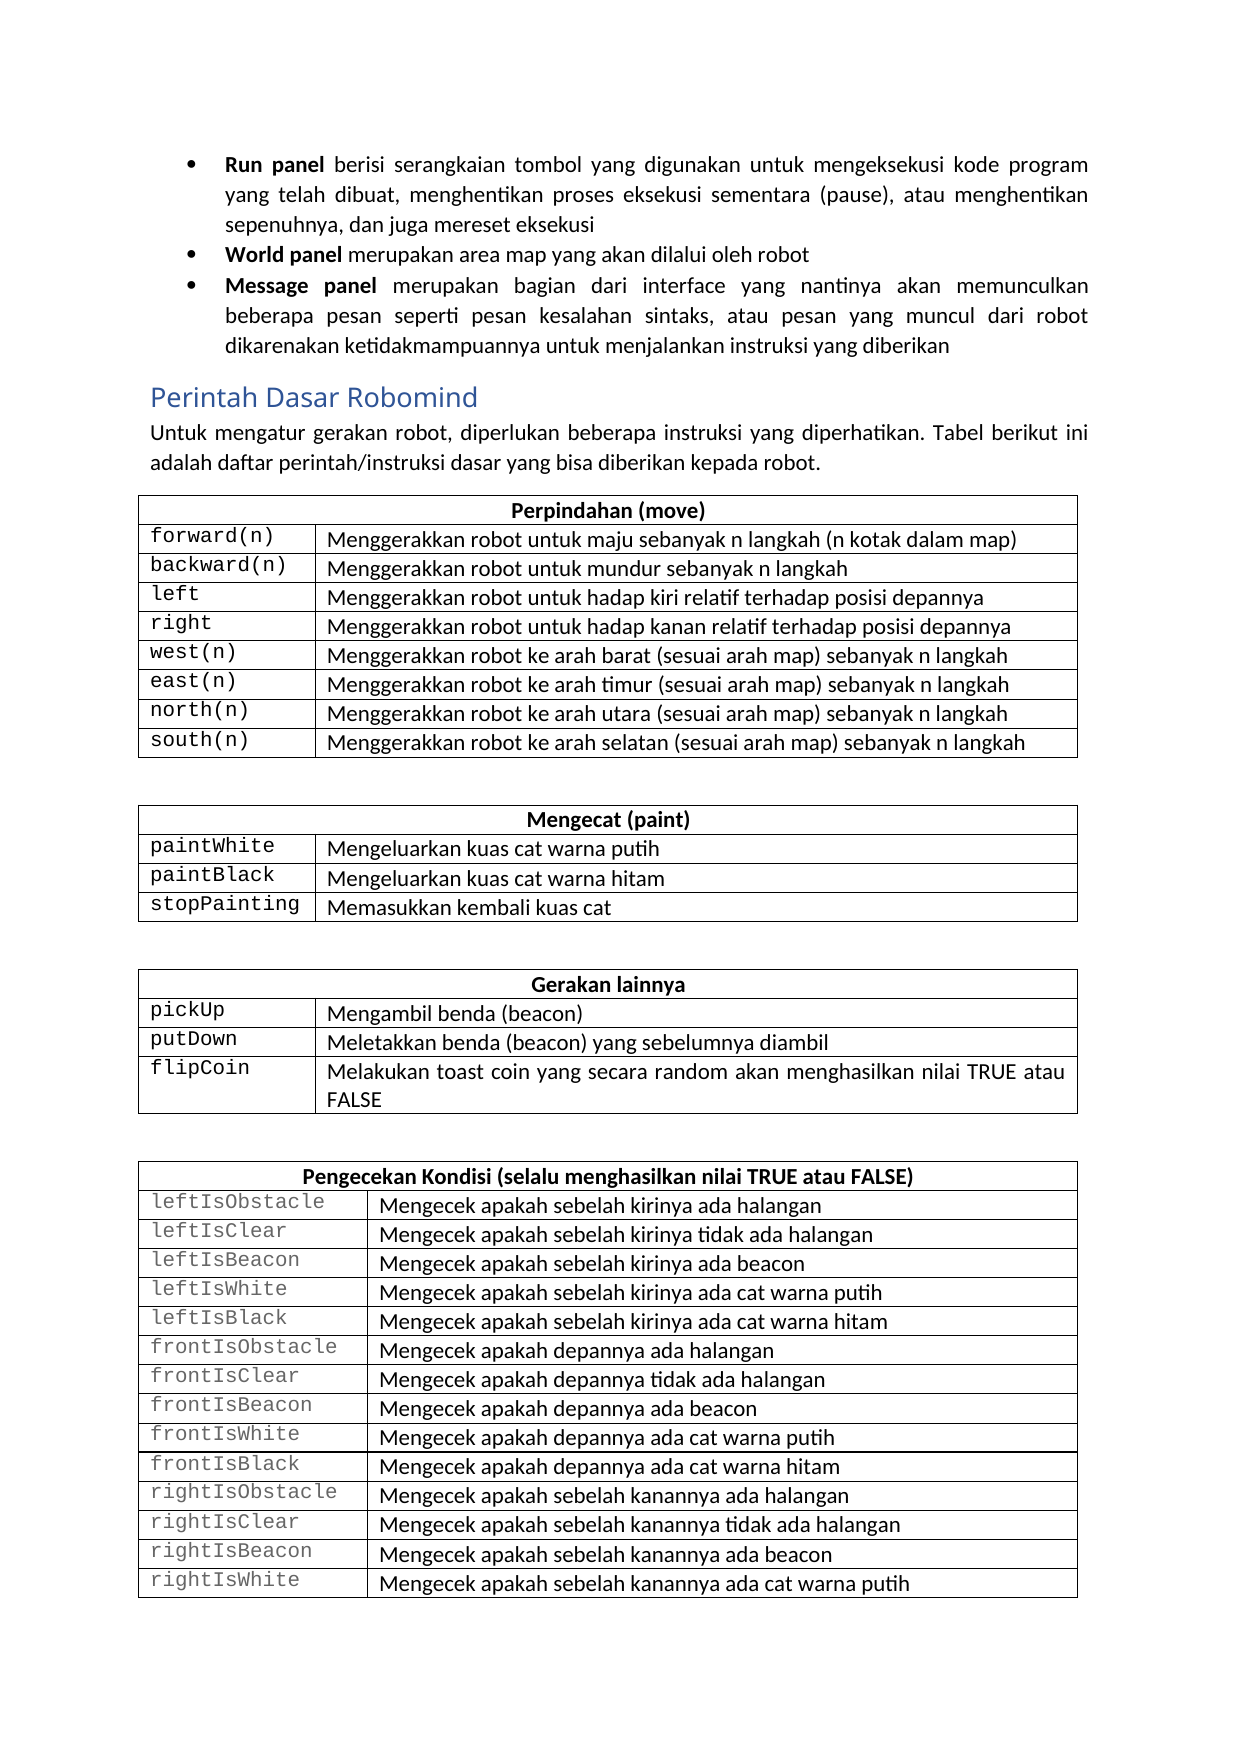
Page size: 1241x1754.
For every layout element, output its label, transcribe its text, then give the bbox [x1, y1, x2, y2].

table_cell frontIsBlack [139, 1453, 367, 1481]
table_cell forward(n) [139, 525, 315, 553]
table_cell Mengecek apakah sebelah kanannya ada cat warna putih [368, 1569, 1077, 1597]
table_cell Mengeluarkan kuas cat warna hitam [316, 864, 1077, 892]
table_cell Mengecek apakah sebelah kirinya ada halangan [368, 1191, 1077, 1219]
table_cell leftIsBlack [139, 1307, 367, 1335]
table_cell Meletakkan benda (beacon) yang sebelumnya diambil [316, 1028, 1077, 1056]
table_cell Mengecek apakah depannya ada cat warna putih [368, 1424, 1077, 1451]
table_cell Mengecek apakah depannya ada cat warna hitam [368, 1453, 1077, 1481]
table_cell frontIsClear [139, 1365, 367, 1393]
table_cell south(n) [139, 729, 315, 757]
table_cell Mengecek apakah sebelah kanannya ada halangan [368, 1482, 1077, 1509]
table_cell Mengeluarkan kuas cat warna putih [316, 835, 1077, 863]
table_cell stopPainting [139, 893, 315, 921]
table_cell Mengecek apakah sebelah kirinya tidak ada halangan [368, 1220, 1077, 1248]
table_cell Menggerakkan robot ke arah utara (sesuai arah map) sebanyak n langkah [316, 700, 1077, 727]
table_cell frontIsObstacle [139, 1336, 367, 1364]
table_cell flipCoin [139, 1057, 315, 1113]
table_cell Mengecek apakah sebelah kanannya ada beacon [368, 1540, 1077, 1568]
table_cell Mengecek apakah sebelah kirinya ada beacon [368, 1249, 1077, 1277]
list Run panel berisi serangkaian tombol yang digunakan untuk mengeksekusi kode program yang telah dibuat, menghentikan proses eksekusi sementara (pause), atau menghentikan sepenuhnya, dan juga mereset eksekusi [187, 150, 1090, 238]
table_cell Mengecek apakah depannya ada beacon [368, 1394, 1077, 1422]
table_cell Menggerakkan robot ke arah barat (sesuai arah map) sebanyak n langkah [316, 641, 1077, 669]
table_cell right [139, 612, 315, 640]
table_cell rightIsWhite [139, 1569, 367, 1597]
table_cell left [139, 583, 315, 611]
table_cell backward(n) [139, 554, 315, 582]
table_cell leftIsClear [139, 1220, 367, 1248]
table_cell frontIsBeacon [139, 1394, 367, 1422]
table_cell rightIsObstacle [139, 1482, 367, 1509]
table_cell Melakukan toast coin yang secara random akan menghasilkan nilai TRUE atau FALSE [316, 1057, 1077, 1113]
table_cell Mengecek apakah sebelah kirinya ada cat warna hitam [368, 1307, 1077, 1335]
list Message panel merupakan bagian dari interface yang nantinya akan memunculkan beberapa pesan seperti pesan kesalahan sintaks, atau pesan yang muncul dari robot dikarenakan ketidakmampuannya untuk menjalankan instruksi yang diberikan [187, 271, 1090, 359]
table_cell Mengecek apakah sebelah kanannya tidak ada halangan [368, 1511, 1077, 1539]
table_cell rightIsClear [139, 1511, 367, 1539]
table_cell leftIsObstacle [139, 1191, 367, 1219]
table_cell Menggerakkan robot ke arah timur (sesuai arah map) sebanyak n langkah [316, 670, 1077, 698]
table_cell pickUp [139, 999, 315, 1027]
table_cell paintBlack [139, 864, 315, 892]
table_header Mengecat (paint) [139, 806, 1077, 833]
table_cell rightIsBeacon [139, 1540, 367, 1568]
table_cell north(n) [139, 700, 315, 727]
table_cell Mengambil benda (beacon) [316, 999, 1077, 1027]
list World panel merupakan area map yang akan dilalui oleh robot [187, 241, 1090, 269]
table_cell Mengecek apakah depannya ada halangan [368, 1336, 1077, 1364]
table_cell leftIsWhite [139, 1278, 367, 1306]
table_cell paintWhite [139, 835, 315, 863]
table_cell west(n) [139, 641, 315, 669]
table_header Gerakan lainnya [139, 970, 1077, 998]
table_cell Menggerakkan robot untuk hadap kanan relatif terhadap posisi depannya [316, 612, 1077, 640]
table_cell Mengecek apakah sebelah kirinya ada cat warna putih [368, 1278, 1077, 1306]
table_header Pengecekan Kondisi (selalu menghasilkan nilai TRUE atau FALSE) [139, 1162, 1077, 1190]
table_cell Menggerakkan robot untuk mundur sebanyak n langkah [316, 554, 1077, 582]
table_cell Menggerakkan robot untuk hadap kiri relatif terhadap posisi depannya [316, 583, 1077, 611]
text Untuk mengatur gerakan robot, diperlukan beberapa instruksi yang diperhatikan. Tabel berikut ini adalah daftar perintah/instruksi dasar yang bisa diberikan kepada robot. [150, 418, 1090, 476]
table_cell leftIsBeacon [139, 1249, 367, 1277]
table_cell putDown [139, 1028, 315, 1056]
table_cell Memasukkan kembali kuas cat [316, 893, 1077, 921]
table_cell east(n) [139, 670, 315, 698]
table_cell Menggerakkan robot untuk maju sebanyak n langkah (n kotak dalam map) [316, 525, 1077, 553]
subtitle Perintah Dasar Robomind [150, 378, 1090, 415]
table_cell Mengecek apakah depannya tidak ada halangan [368, 1365, 1077, 1393]
table_header Perpindahan (move) [139, 496, 1077, 524]
table_cell Menggerakkan robot ke arah selatan (sesuai arah map) sebanyak n langkah [316, 729, 1077, 757]
table_cell frontIsWhite [139, 1424, 367, 1451]
